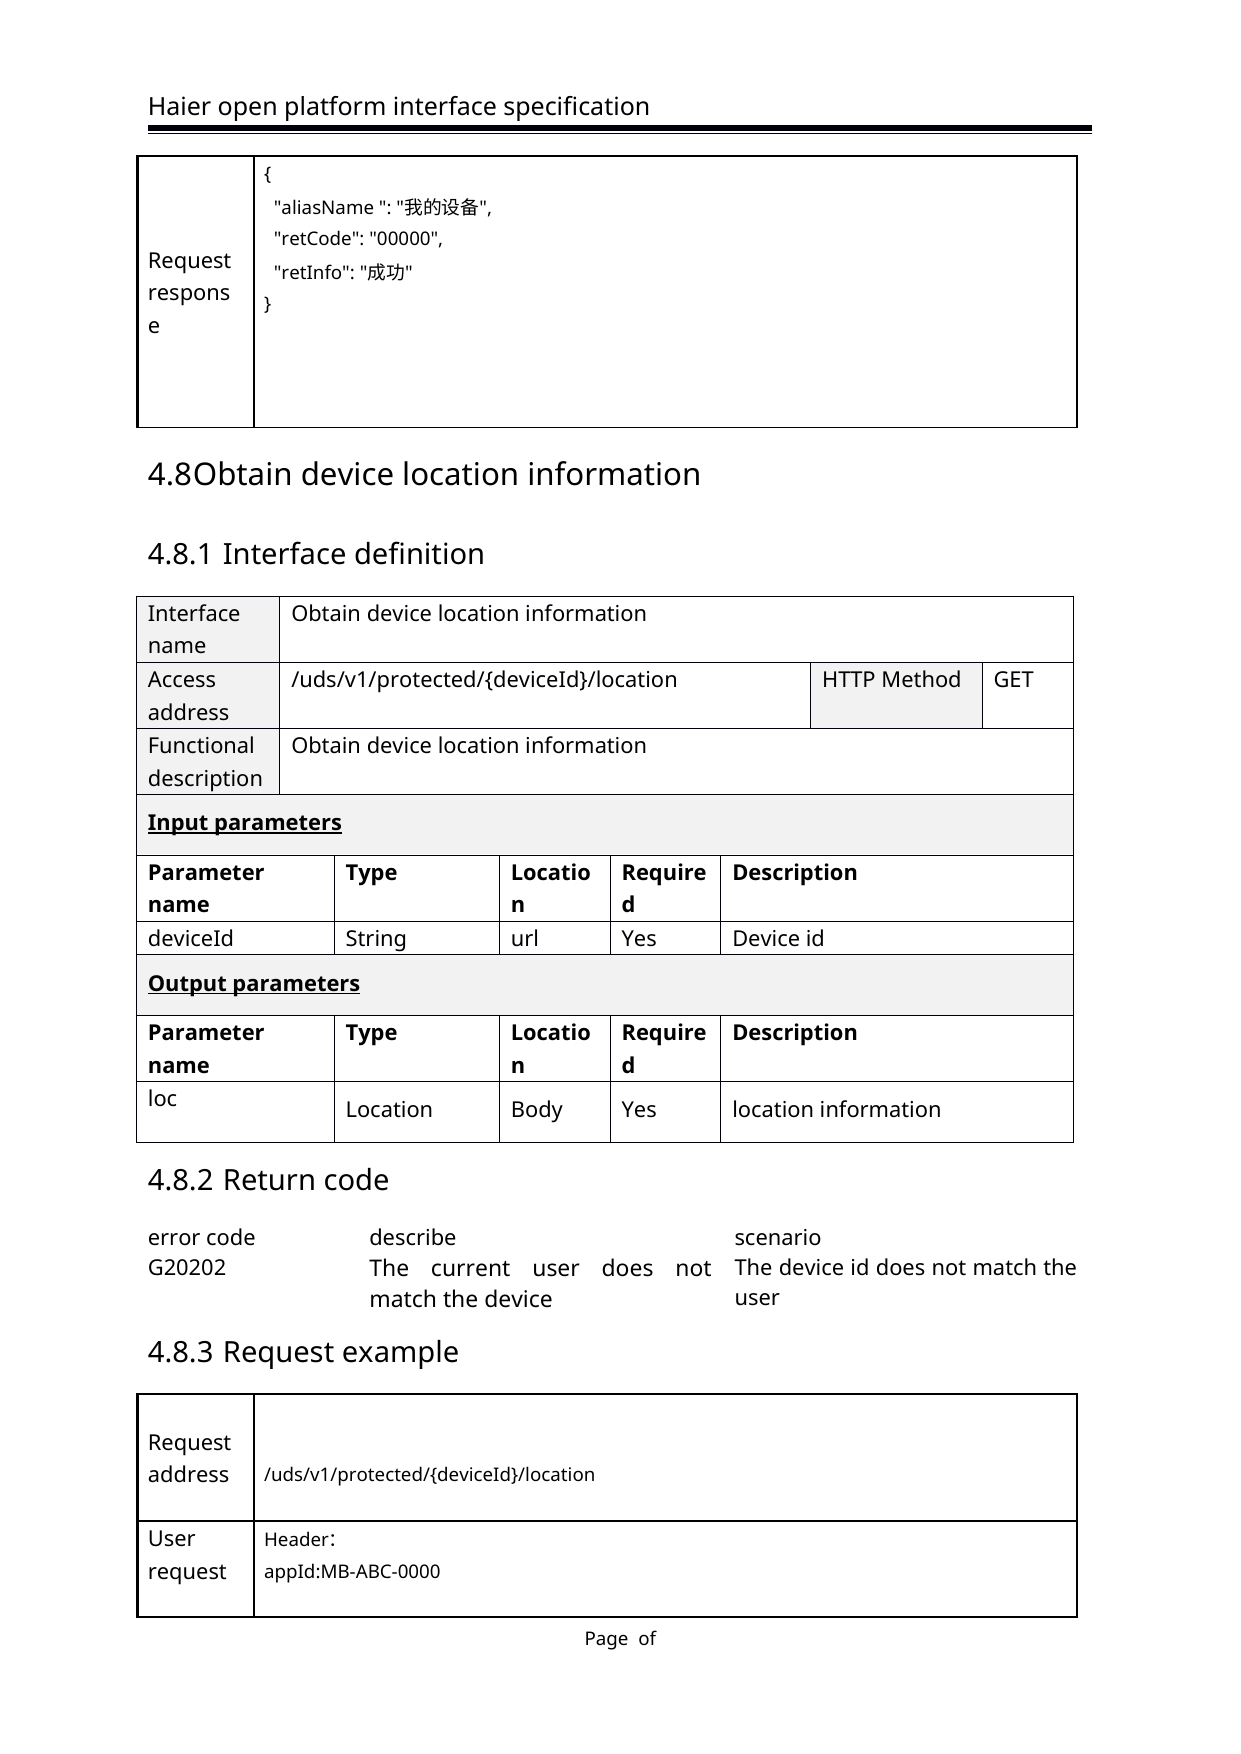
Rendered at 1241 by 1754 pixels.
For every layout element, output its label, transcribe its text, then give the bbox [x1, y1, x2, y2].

table_cell Parameter name [137, 856, 334, 921]
list Interface definition [148, 521, 1092, 586]
table_cell url [500, 922, 610, 954]
list Return code [148, 1147, 1092, 1212]
table_cell loc [137, 1082, 334, 1142]
table_cell Yes [611, 922, 720, 954]
table_cell G20202 [136, 1252, 358, 1314]
table_cell User request [139, 1522, 253, 1616]
table_cell { "aliasName ": "我的设备", "retCode": "00000", "retInfo": "成功" } [255, 157, 1076, 427]
table_cell Description [721, 1016, 1073, 1081]
table_header error code [136, 1222, 358, 1252]
table_cell String [335, 922, 499, 954]
table_cell location information [721, 1082, 1073, 1142]
table_cell Body [500, 1082, 610, 1142]
table_cell Type [335, 856, 499, 921]
table_header scenario [723, 1222, 1088, 1252]
table_cell Location [335, 1082, 499, 1142]
list Request example [148, 1318, 1092, 1383]
table_cell Location [500, 1016, 610, 1081]
table_cell Access address [137, 663, 279, 728]
table_header Interface name [137, 597, 279, 662]
table_cell Device id [721, 922, 1073, 954]
table_cell The device id does not match the user [723, 1252, 1088, 1314]
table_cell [255, 1522, 1076, 1616]
table_cell Output parameters [137, 955, 1073, 1015]
table_cell Obtain device location information [280, 729, 1073, 794]
table_header /uds/v1/protected/{deviceId}/location [255, 1395, 1076, 1520]
table_cell Type [335, 1016, 499, 1081]
table_cell The current user does not match the device [358, 1252, 723, 1314]
table_cell Required [611, 856, 720, 921]
table_header Request address [139, 1395, 253, 1520]
table_cell Functional description [137, 729, 279, 794]
table_cell Description [721, 856, 1073, 921]
list Obtain device location information [148, 441, 1092, 506]
table_cell Request response [139, 157, 253, 427]
table_cell deviceId [137, 922, 334, 954]
table_cell HTTP Method [811, 663, 982, 728]
table_cell Location [500, 856, 610, 921]
table_cell /uds/v1/protected/{deviceId}/location [280, 663, 810, 728]
table_cell Yes [611, 1082, 720, 1142]
table_header Obtain device location information [280, 597, 1073, 662]
table_cell Parameter name [137, 1016, 334, 1081]
table_header describe [358, 1222, 723, 1252]
table_cell Required [611, 1016, 720, 1081]
table_cell GET [983, 663, 1073, 728]
table_cell Input parameters [137, 795, 1073, 854]
